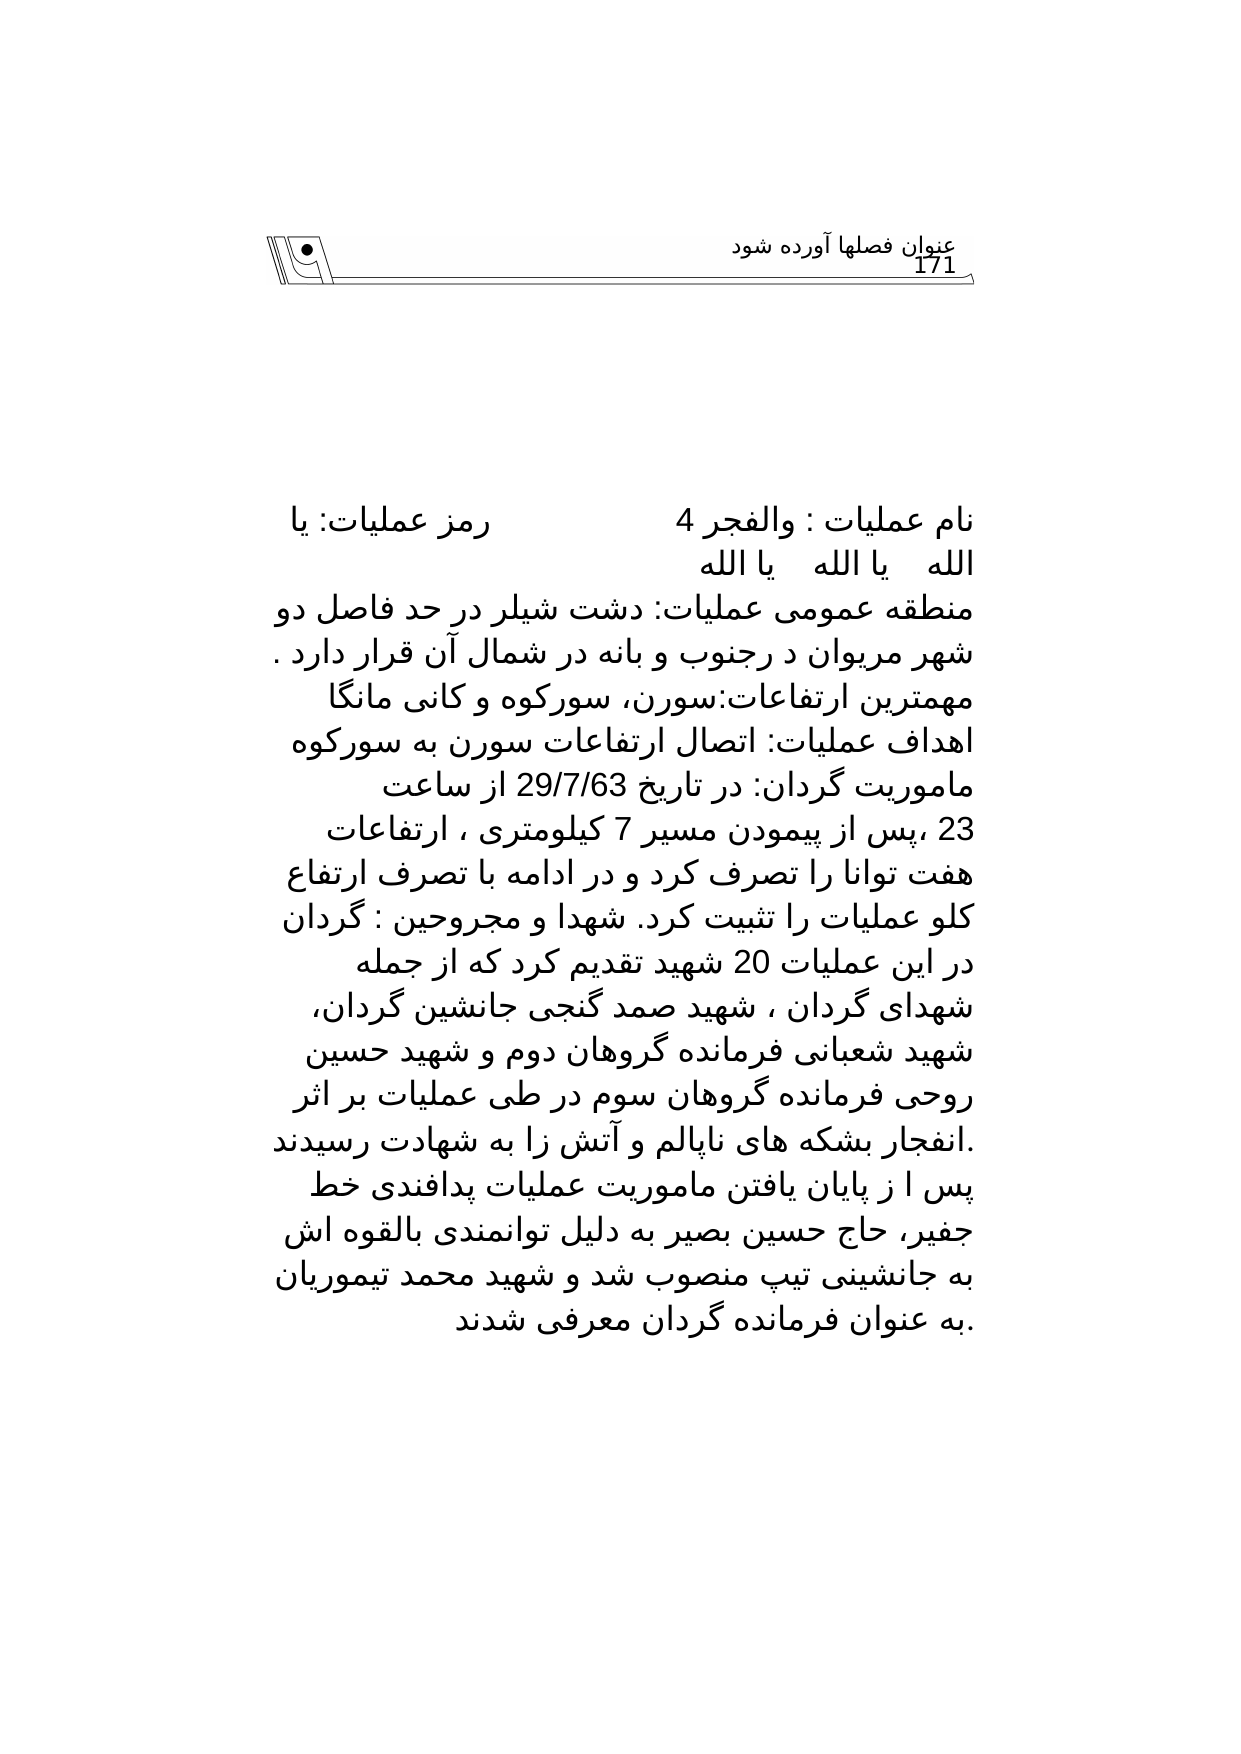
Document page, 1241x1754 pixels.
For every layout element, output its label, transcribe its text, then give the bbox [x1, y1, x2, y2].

text نام عملیات : والفجر 4 رمز عملیات: یا الله یا الله یا الله [266, 500, 974, 583]
picture [841, 236, 858, 251]
text اهداف عملیات: اتصال ارتفاعات سورن به سورکوه [266, 721, 974, 759]
picture [266, 236, 975, 285]
text پس ا ز پایان یافتن ماموریت عملیات پدافندی خط جفیر، حاج حسین بصیر به دلیل توانمندی بالقوه اش به جانشینی تیپ منصوب شد و شهید محمد تیموریان به عنوان فرمانده گردان معرفی شدند. [266, 1165, 974, 1339]
text منطقه عمومی عملیات: دشت شیلر در حد فاصل دو شهر مریوان د رجنوب و بانه در شمال آن قرار دارد . مهمترین ارتفاعات:سورن، سورکوه و کانی مانگا [266, 588, 974, 715]
text ماموریت گردان: در تاریخ 29/7/63 از ساعت 23 ،پس از پیمودن مسیر 7 کیلومتری ، ارتفاعات هفت توانا را تصرف کرد و در ادامه با تصرف ارتفاع کلو عملیات را تثبیت کرد. شهدا و مجروحین : گردان در این عملیات 20 شهید تقدیم کرد که از جمله شهدای گردان ، شهید صمد گنجی جانشین گردان، شهید شعبانی فرمانده گروهان دوم و شهید حسین روحی فرمانده گروهان سوم در طی عملیات بر اثر انفجار بشکه های ناپالم و آتش زا به شهادت رسیدند. [266, 765, 974, 1159]
